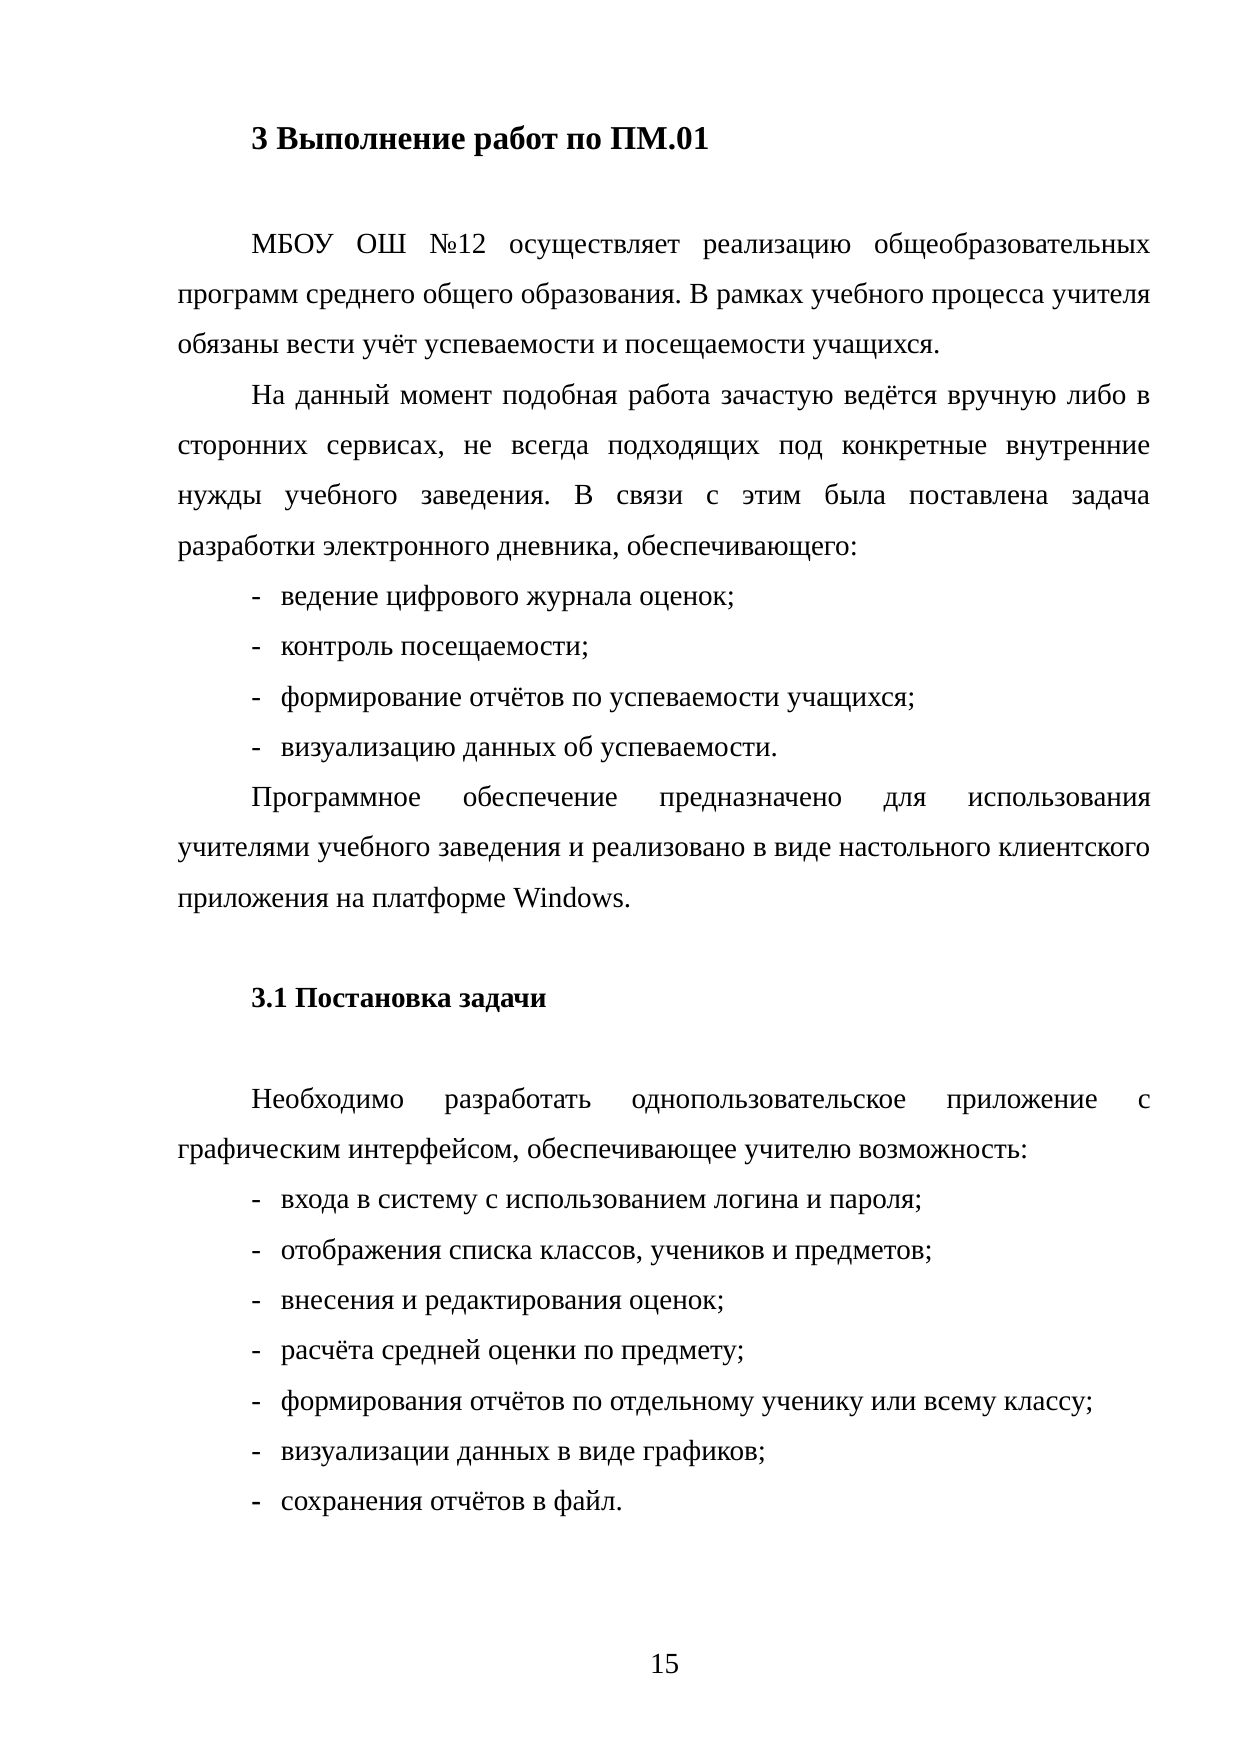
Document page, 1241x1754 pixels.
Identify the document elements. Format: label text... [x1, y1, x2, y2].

subtitle Постановка задачи [177, 980, 1152, 1014]
text контроль посещаемости; [177, 628, 1152, 662]
text визуализацию данных об успеваемости. [177, 729, 1152, 762]
text Необходимо разработать однопользовательское приложение с графическим интерфейсом, обеспечивающее учителю возможность: [177, 1081, 1152, 1165]
text На данный момент подобная работа зачастую ведётся вручную либо в сторонних сервисах, не всегда подходящих под конкретные внутренние нужды учебного заведения. В связи с этим была поставлена задача разработки электронного дневника, обеспечивающего: [177, 377, 1152, 561]
text входа в систему с использованием логина и пароля; [177, 1182, 1152, 1215]
text МБОУ ОШ №12 осуществляет реализацию общеобразовательных программ среднего общего образования. В рамках учебного процесса учителя обязаны вести учёт успеваемости и посещаемости учащихся. [177, 226, 1152, 360]
text внесения и редактирования оценок; [177, 1282, 1152, 1316]
text сохранения отчётов в файл. [177, 1483, 1152, 1517]
text Программное обеспечение предназначено для использования учителями учебного заведения и реализовано в виде настольного клиентского приложения на платформе Windows. [177, 779, 1152, 913]
text формирование отчётов по успеваемости учащихся; [177, 679, 1152, 712]
text расчёта средней оценки по предмету; [177, 1332, 1152, 1366]
text формирования отчётов по отдельному ученику или всему классу; [177, 1383, 1152, 1416]
text ведение цифрового журнала оценок; [177, 578, 1152, 612]
subtitle Выполнение работ по ПМ.01 [177, 118, 1152, 156]
text отображения списка классов, учеников и предметов; [177, 1232, 1152, 1265]
text визуализации данных в виде графиков; [177, 1433, 1152, 1467]
